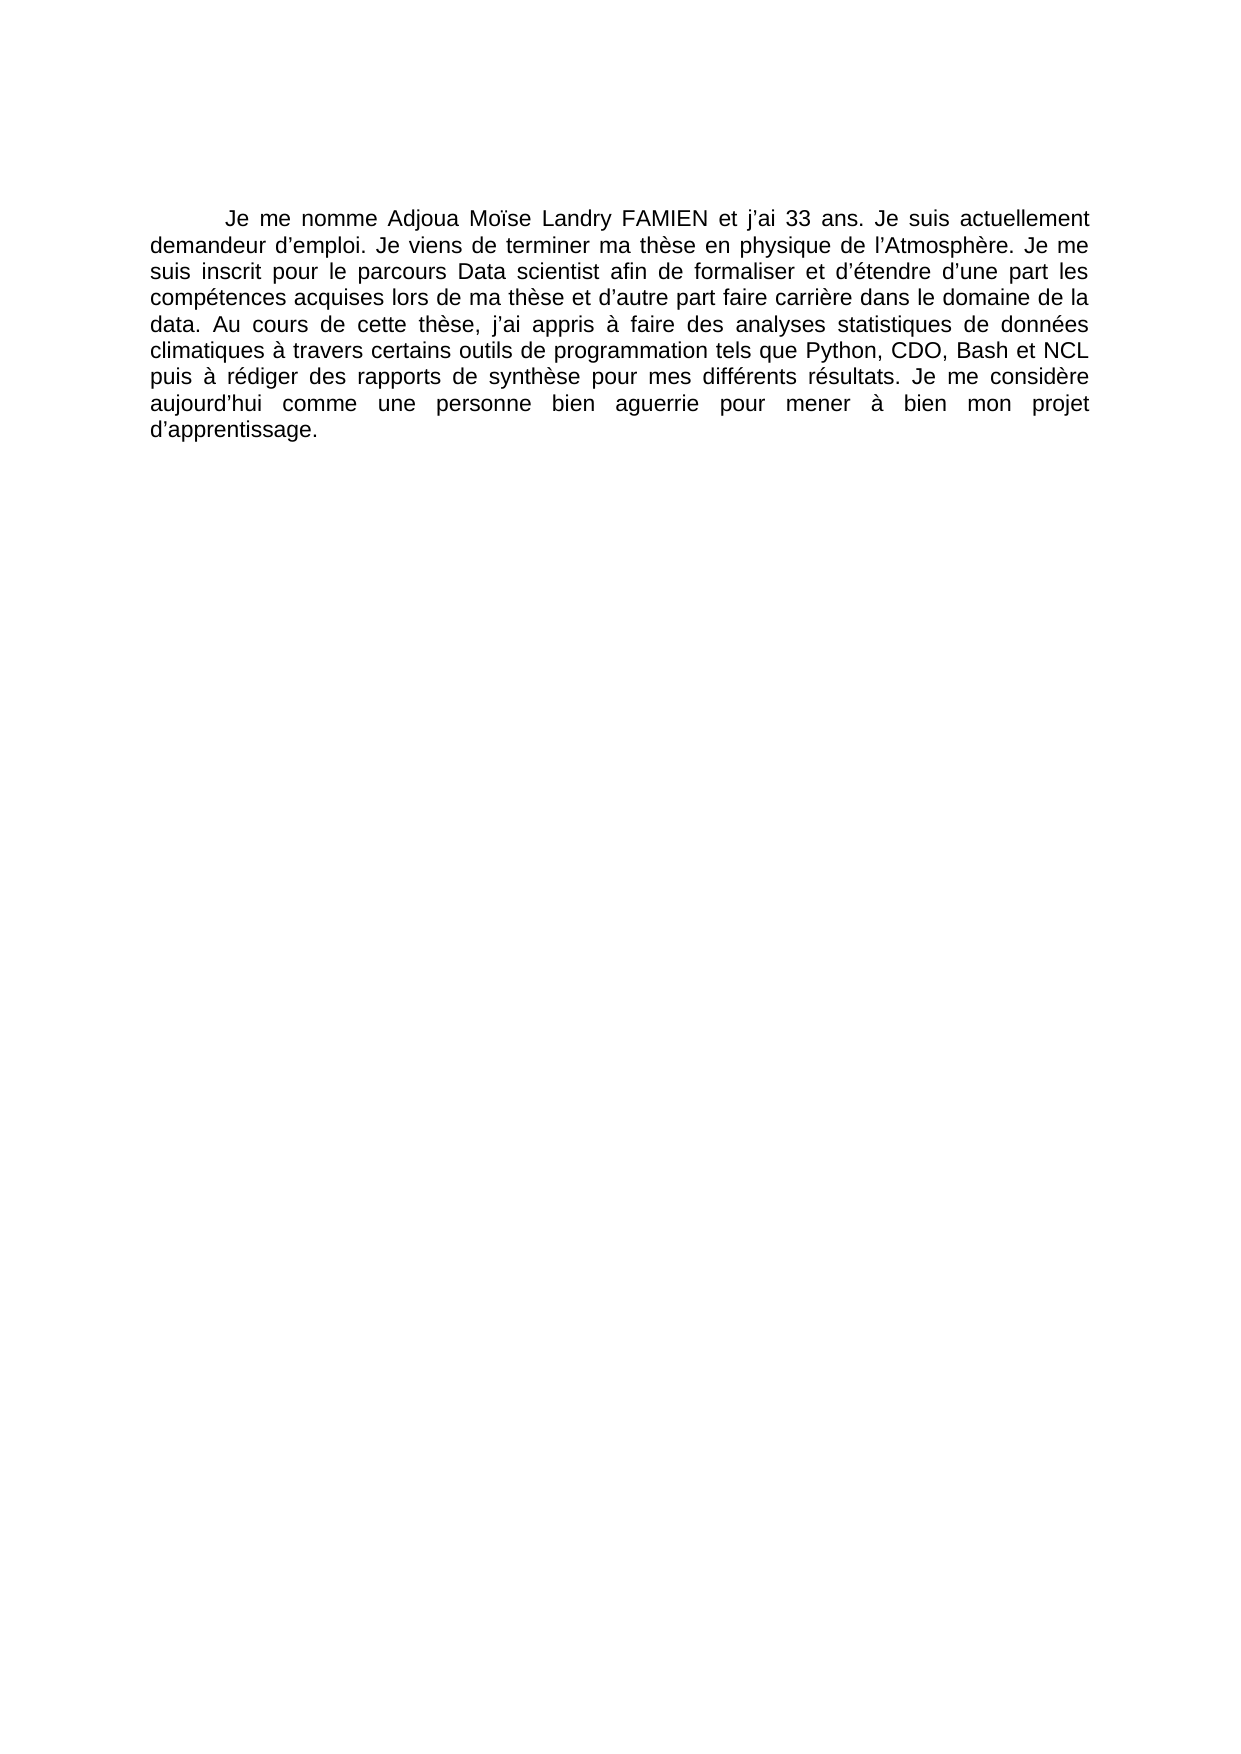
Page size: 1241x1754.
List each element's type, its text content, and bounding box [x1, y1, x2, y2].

text Je me nomme Adjoua Moïse Landry FAMIEN et j’ai 33 ans. Je suis actuellement demandeur d’emploi. Je viens de terminer ma thèse en physique de l’Atmosphère. Je me suis inscrit pour le parcours Data scientist afin de formaliser et d’étendre d’une part les compétences acquises lors de ma thèse et d’autre part faire carrière dans le domaine de la data. Au cours de cette thèse, j’ai appris à faire des analyses statistiques de données climatiques à travers certains outils de programmation tels que Python, CDO, Bash et NCL puis à rédiger des rapports de synthèse pour mes différents résultats. Je me considère aujourd’hui comme une personne bien aguerrie pour mener à bien mon projet d’apprentissage. [150, 205, 1090, 442]
